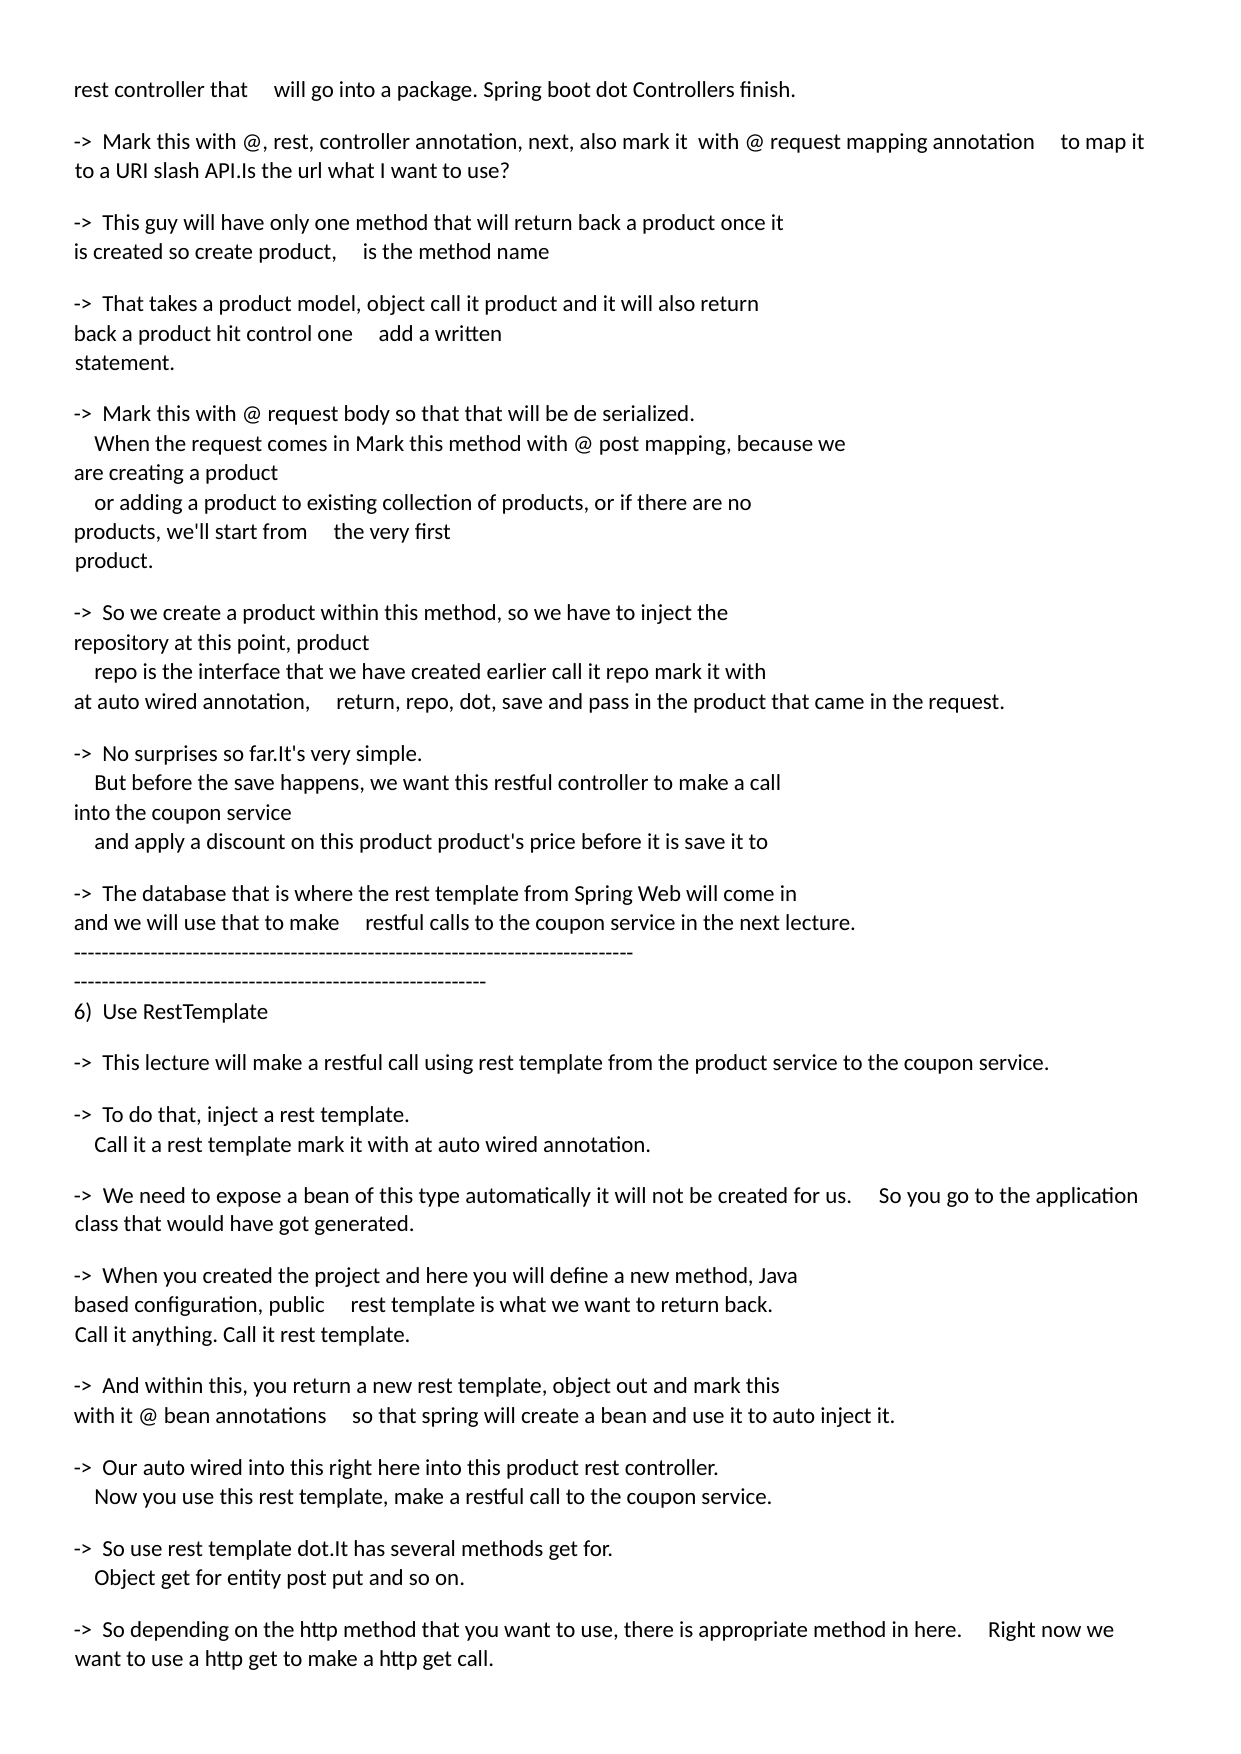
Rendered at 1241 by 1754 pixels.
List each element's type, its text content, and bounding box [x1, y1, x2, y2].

text -> The database that is where the rest template from Spring Web will come in [73, 879, 1165, 907]
text Call it a rest template mark it with at auto wired annotation. [73, 1130, 1165, 1158]
text and we will use that to make restful calls to the coupon service in the next lecture. [73, 908, 915, 936]
text products, we'll start from the very first product. [73, 517, 528, 574]
text Object get for entity post put and so on. [73, 1563, 1165, 1592]
text are creating a product [73, 458, 1165, 487]
text But before the save happens, we want this restful controller to make a call [73, 768, 1165, 796]
text at auto wired annotation, return, repo, dot, save and pass in the product that came in the request. [73, 687, 1128, 715]
text and apply a discount on this product product's price before it is save it to [73, 827, 1165, 855]
text -> Mark this with @, rest, controller annotation, next, also mark it with @ request mapping annotation to map it to a URI slash API.Is the url what I want to use? [73, 127, 1165, 184]
text -> So use rest template dot.It has several methods get for. [73, 1534, 1165, 1562]
text -> This lecture will make a restful call using rest template from the product service to the coupon service. [73, 1048, 1165, 1076]
text -> And within this, you return a new rest template, object out and mark this [73, 1372, 1165, 1399]
text back a product hit control one add a written statement. [73, 319, 578, 376]
text Now you use this rest template, make a restful call to the coupon service. [73, 1482, 1165, 1510]
text repo is the interface that we have created earlier call it repo mark it with [73, 657, 1165, 685]
text -> To do that, inject a rest template. [73, 1100, 1165, 1128]
text -> This guy will have only one method that will return back a product once it [73, 208, 1165, 236]
text or adding a product to existing collection of products, or if there are no [73, 488, 1165, 516]
text When the request comes in Mark this method with @ post mapping, because we [73, 429, 1165, 457]
text -> That takes a product model, object call it product and it will also return [73, 289, 1165, 317]
text rest controller that will go into a package. Spring boot dot Controllers finish. [73, 75, 953, 103]
text ----------------------------------------------------------- [73, 967, 1165, 995]
text into the coupon service [73, 798, 1165, 826]
text -> No surprises so far.It's very simple. [73, 739, 1165, 767]
text repository at this point, product [73, 628, 1165, 656]
text 6) Use RestTemplate [73, 997, 1165, 1025]
text -> So depending on the http method that you want to use, there is appropriate method in here. Right now we want to use a http get to make a http get call. [73, 1615, 1140, 1672]
text based configuration, public rest template is what we want to return back. Call it anything. Call it rest template. [73, 1291, 778, 1348]
text is created so create product, is the method name [73, 237, 553, 265]
text -> Our auto wired into this right here into this product rest controller. [73, 1453, 1165, 1481]
text -> When you created the project and here you will define a new method, Java [73, 1261, 1165, 1289]
text with it @ bean annotations so that spring will create a bean and use it to auto inject it. [73, 1401, 1003, 1429]
text -> So we create a product within this method, so we have to inject the [73, 598, 1165, 626]
text -> Mark this with @ request body so that that will be de serialized. [73, 399, 1165, 428]
text -> We need to expose a bean of this type automatically it will not be created for us. So you go to the application class that would have got generated. [73, 1181, 1140, 1237]
text -------------------------------------------------------------------------------- [73, 938, 1165, 966]
